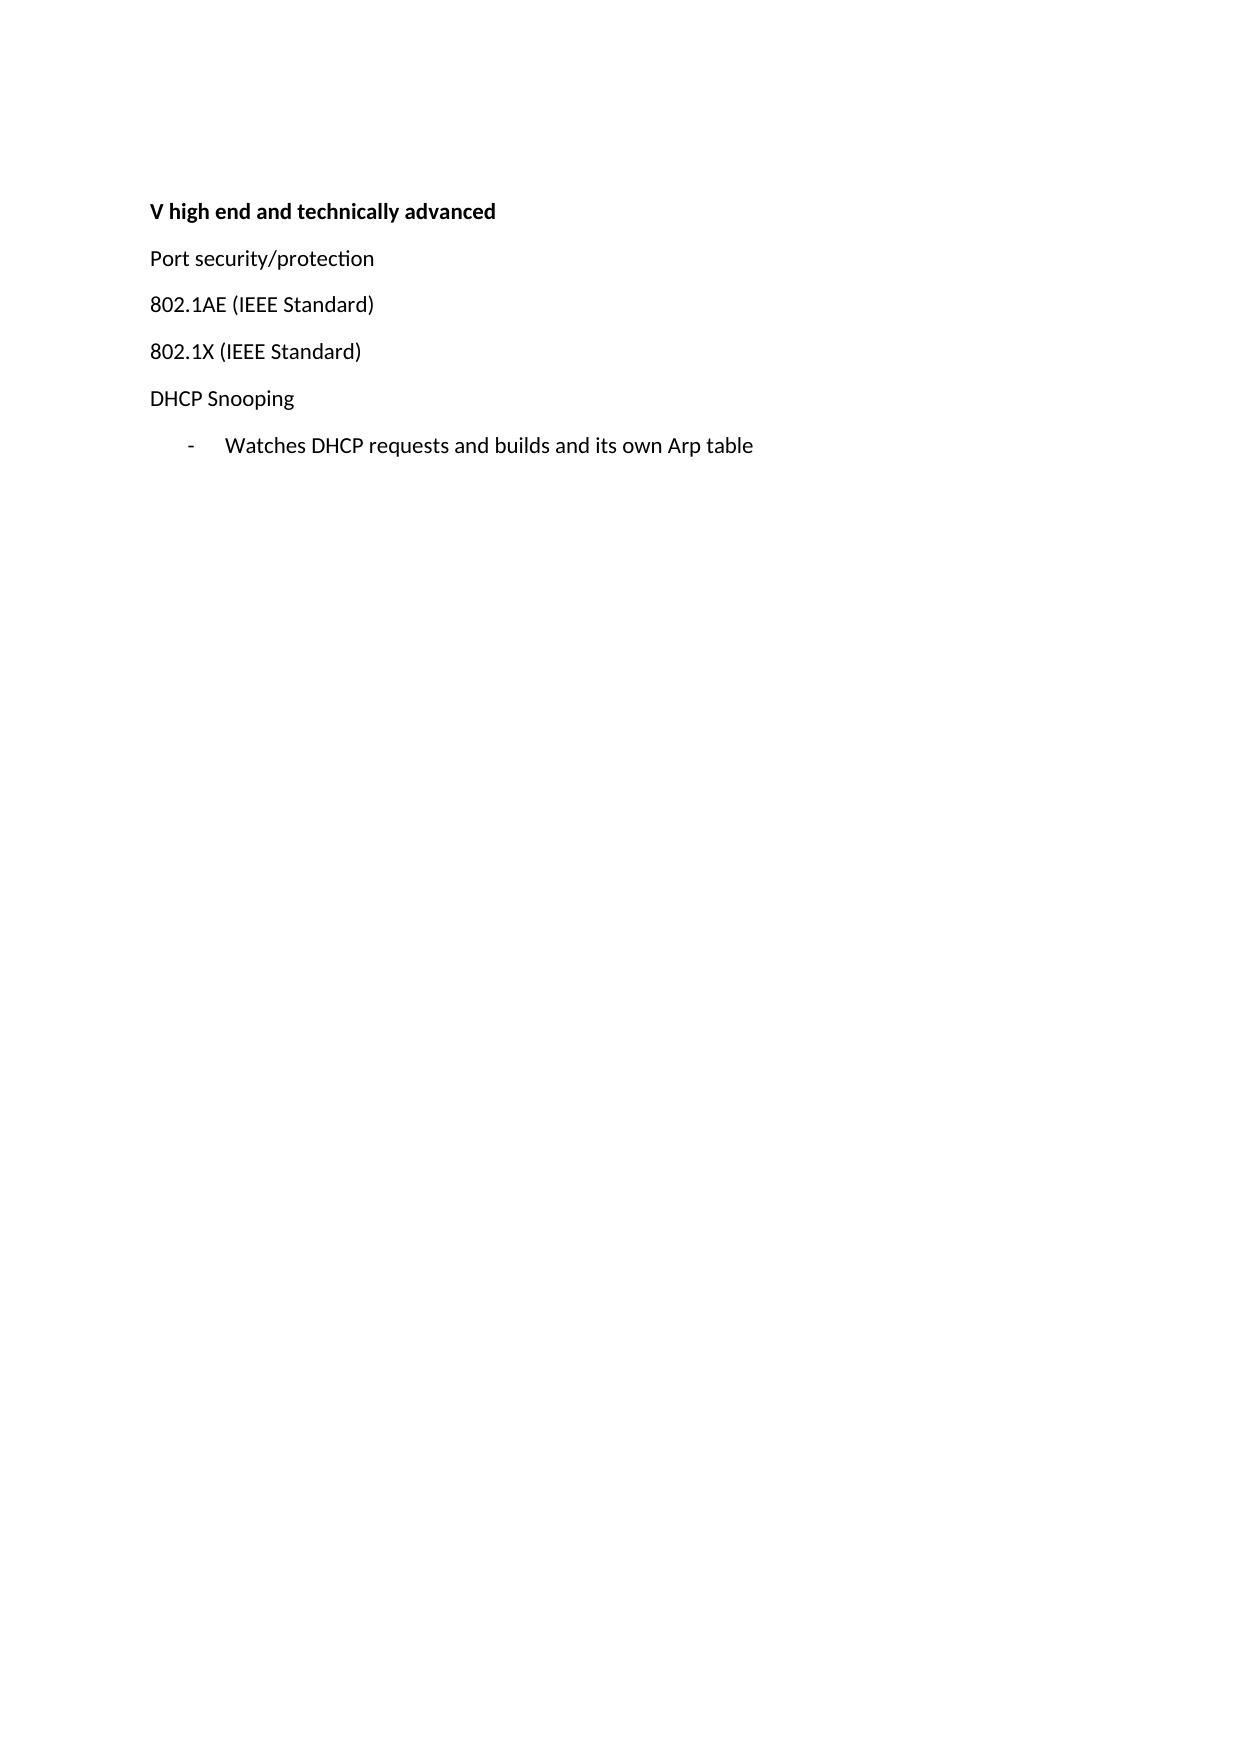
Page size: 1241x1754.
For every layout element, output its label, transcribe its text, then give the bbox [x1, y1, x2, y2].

text 802.1X (IEEE Standard) [150, 337, 1090, 366]
text V high end and technically advanced [150, 197, 1090, 225]
text DHCP Snooping [150, 384, 1090, 412]
list Watches DHCP requests and builds and its own Arp table [187, 431, 1090, 459]
text 802.1AE (IEEE Standard) [150, 291, 1090, 319]
text Port security/protection [150, 244, 1090, 272]
